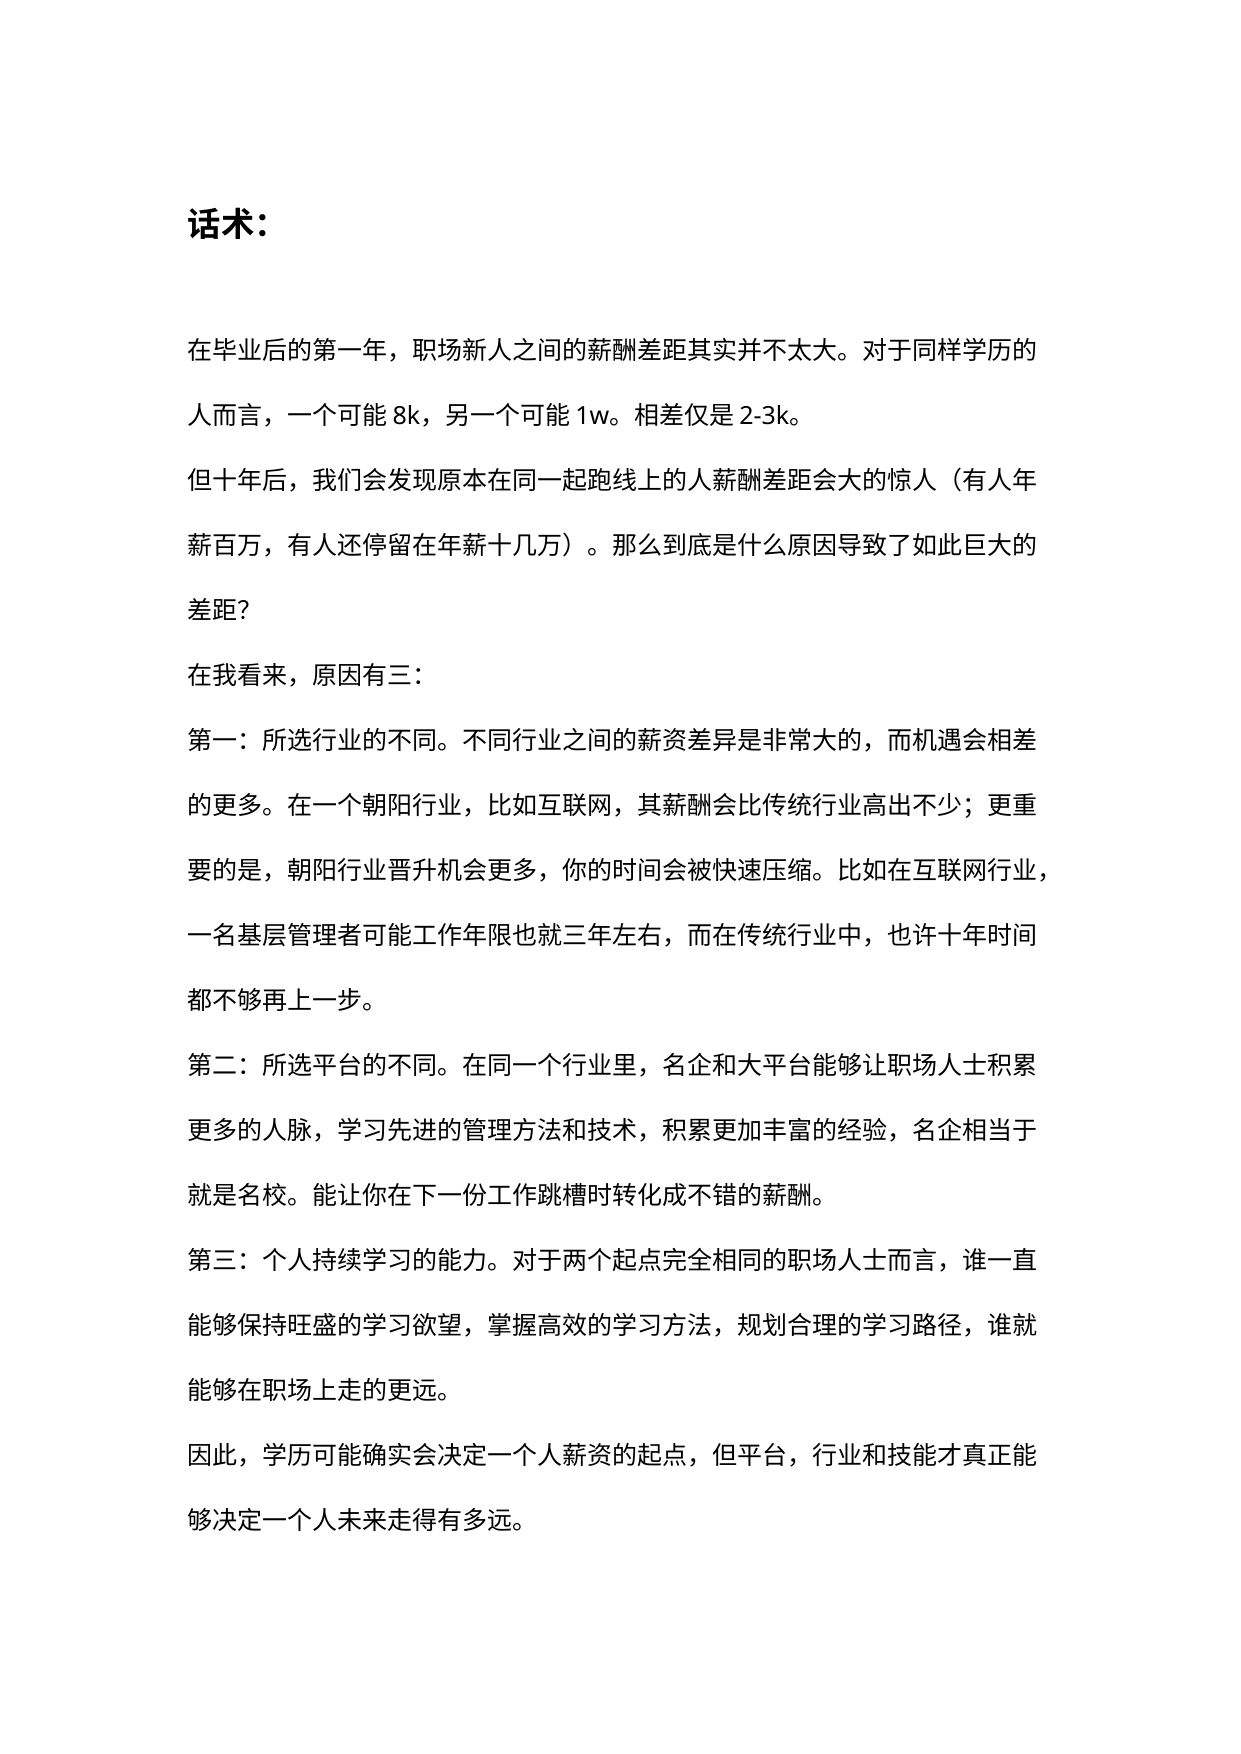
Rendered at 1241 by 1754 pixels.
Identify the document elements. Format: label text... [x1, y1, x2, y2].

subtitle 话术： [187, 189, 1053, 254]
